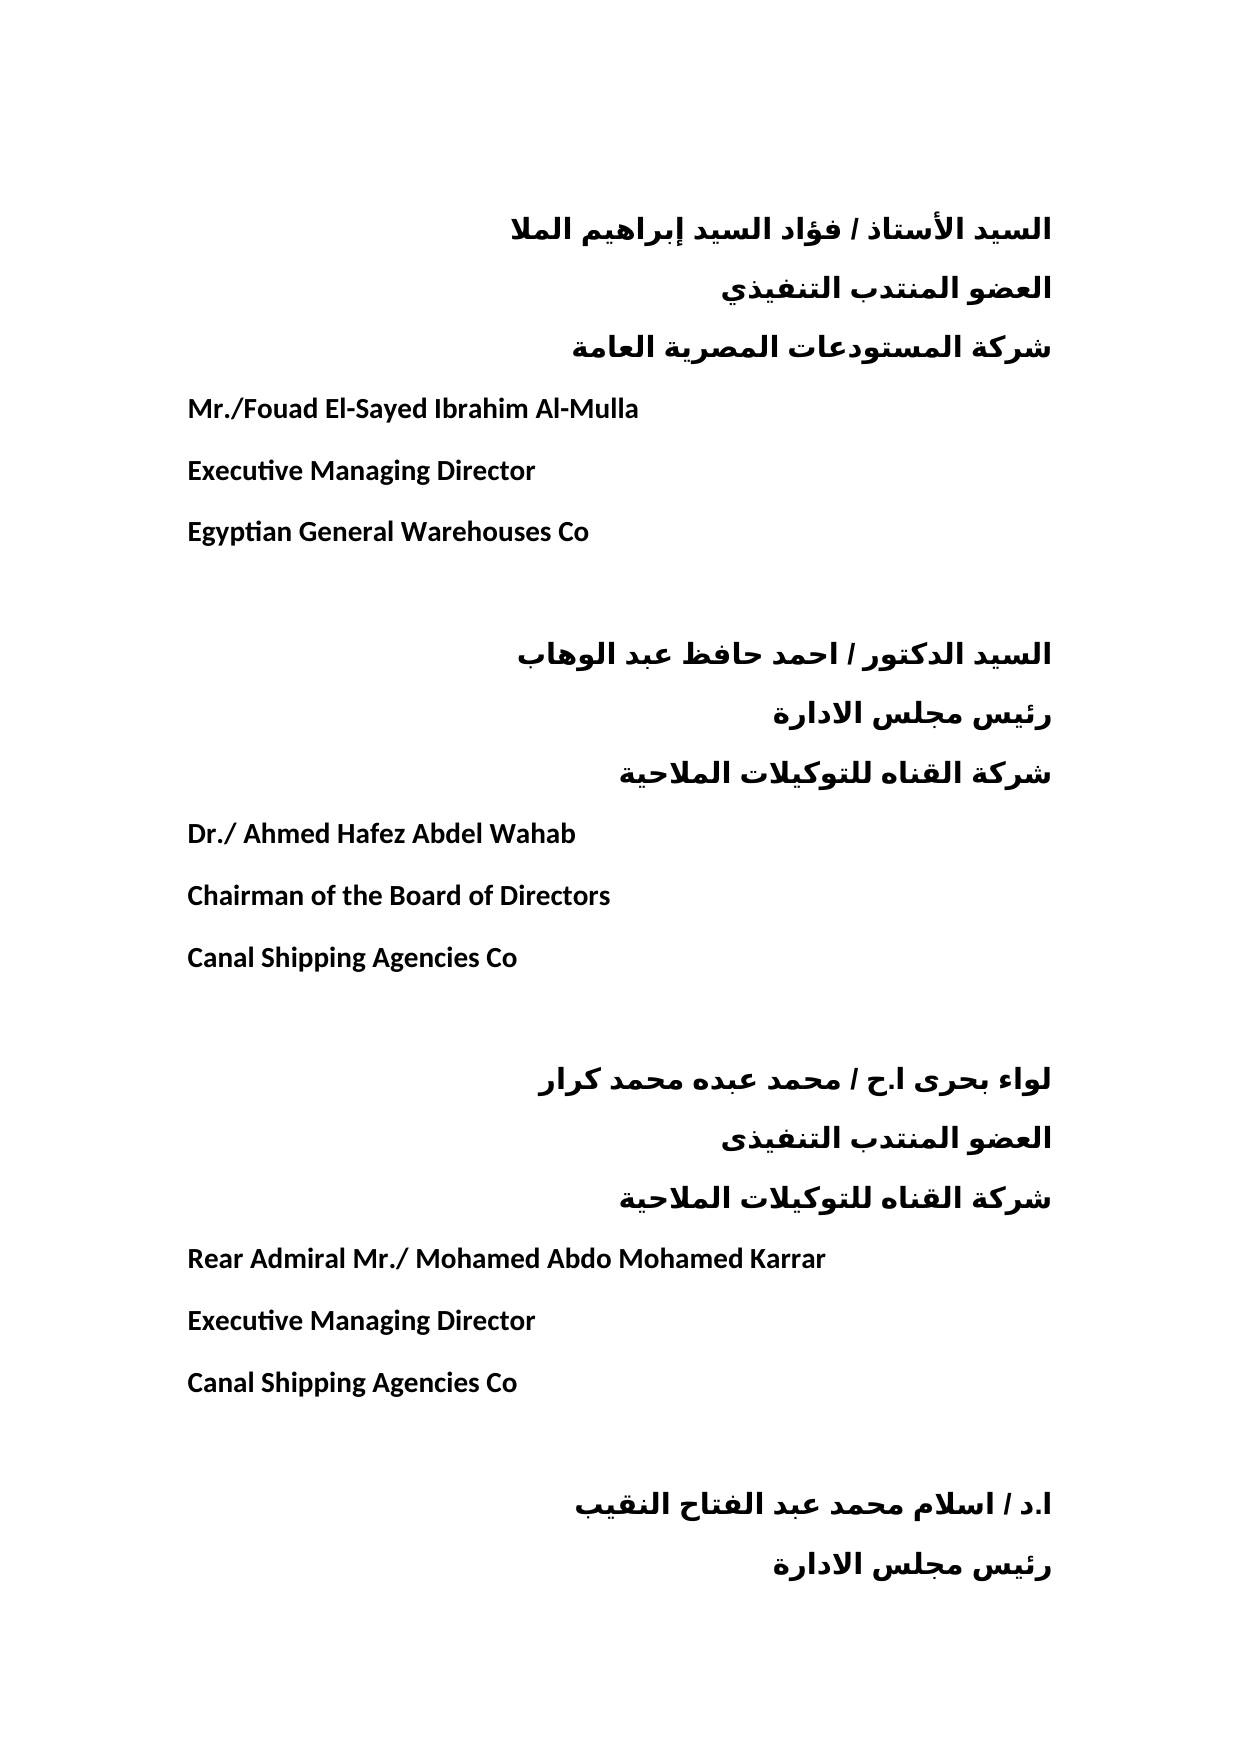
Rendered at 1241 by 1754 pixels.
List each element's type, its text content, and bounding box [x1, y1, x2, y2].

text رئيس مجلس الادارة [187, 1547, 1053, 1580]
text رئيس مجلس الادارة [187, 696, 1053, 730]
text لواء بحرى ا.ح / محمد عبده محمد كرار [187, 1062, 1053, 1096]
text Rear Admiral Mr./ Mohamed Abdo Mohamed Karrar [187, 1240, 1053, 1276]
text شركة القناه للتوكيلات الملاحية [187, 756, 1053, 789]
text Canal Shipping Agencies Co [187, 1364, 1053, 1399]
text العضو المنتدب التنفيذي [187, 271, 1053, 305]
text السيد الدكتور / احمد حافظ عبد الوهاب [187, 637, 1053, 671]
text شركة القناه للتوكيلات الملاحية [187, 1181, 1053, 1214]
text Mr./Fouad El-Sayed Ibrahim Al-Mulla [187, 390, 1053, 426]
text Executive Managing Director [187, 452, 1053, 487]
text شركة المستودعات المصرية العامة [187, 331, 1053, 364]
text السيد الأستاذ / فؤاد السيد إبراھيم الملا [187, 212, 1053, 245]
text Chairman of the Board of Directors [187, 877, 1053, 912]
text ا.د / اسلام محمد عبد الفتاح النقيب [187, 1487, 1053, 1521]
text Canal Shipping Agencies Co [187, 939, 1053, 974]
text Egyptian General Warehouses Co [187, 513, 1053, 549]
text Dr./ Ahmed Hafez Abdel Wahab [187, 815, 1053, 851]
text Executive Managing Director [187, 1302, 1053, 1338]
text العضو المنتدب التنفيذى [187, 1122, 1053, 1155]
